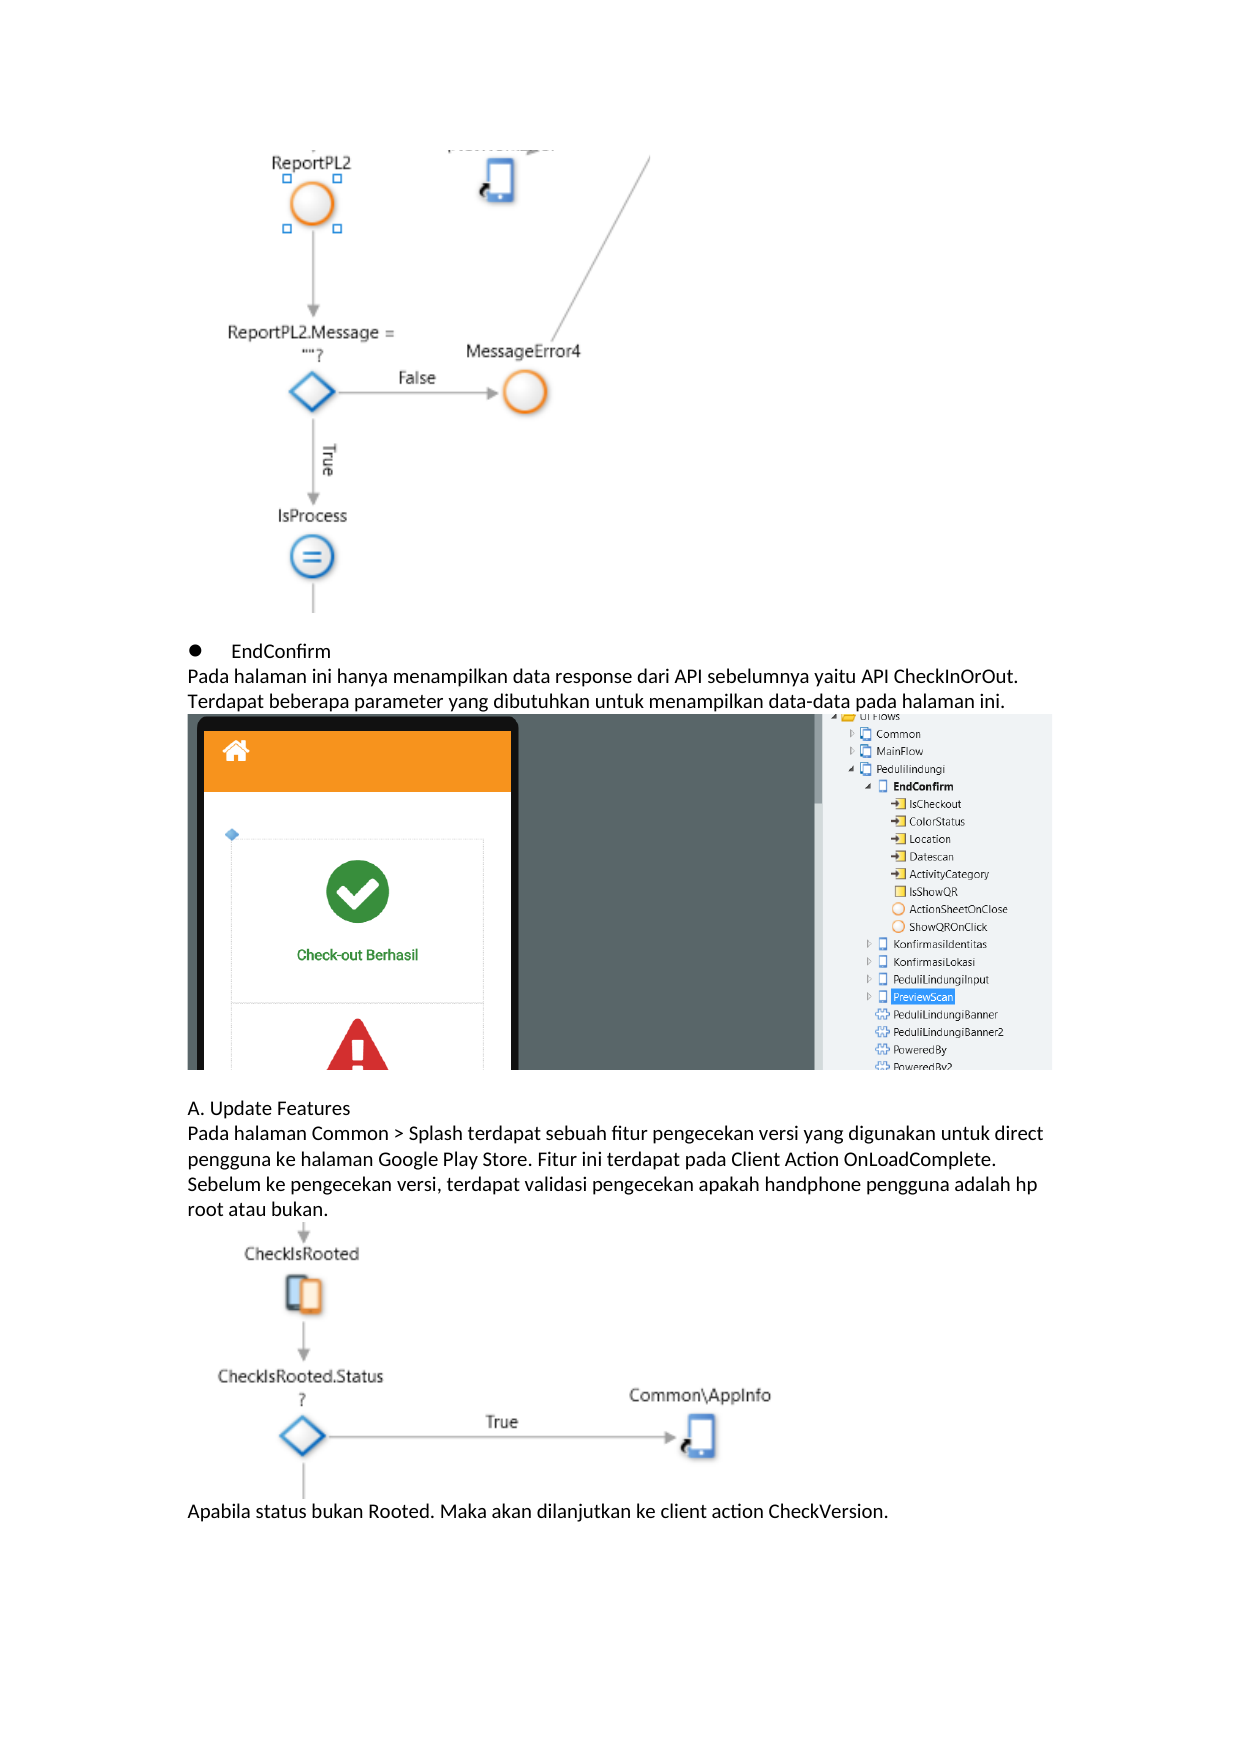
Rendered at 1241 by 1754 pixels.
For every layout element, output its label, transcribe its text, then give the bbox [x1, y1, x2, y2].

list Sebelum ke pengecekan versi, terdapat validasi pengecekan apakah handphone pengguna adalah hp root atau bukan. [187, 1171, 1053, 1222]
picture [187, 1222, 819, 1499]
list Apabila status bukan Rooted. Maka akan dilanjutkan ke client action CheckVersion. [187, 1498, 1053, 1524]
picture [187, 714, 1053, 1070]
list EndConfirm [187, 638, 1053, 663]
list Pada halaman Common > Splash terdapat sebuah fitur pengecekan versi yang digunakan untuk direct pengguna ke halaman Google Play Store. Fitur ini terdapat pada Client Action OnLoadComplete. [187, 1120, 1053, 1171]
list Update Features [187, 1095, 1053, 1120]
list Pada halaman ini hanya menampilkan data response dari API sebelumnya yaitu API CheckInOrOut. Terdapat beberapa parameter yang dibutuhkan untuk menampilkan data-data pada halaman ini. [187, 663, 1053, 714]
picture [187, 150, 650, 613]
